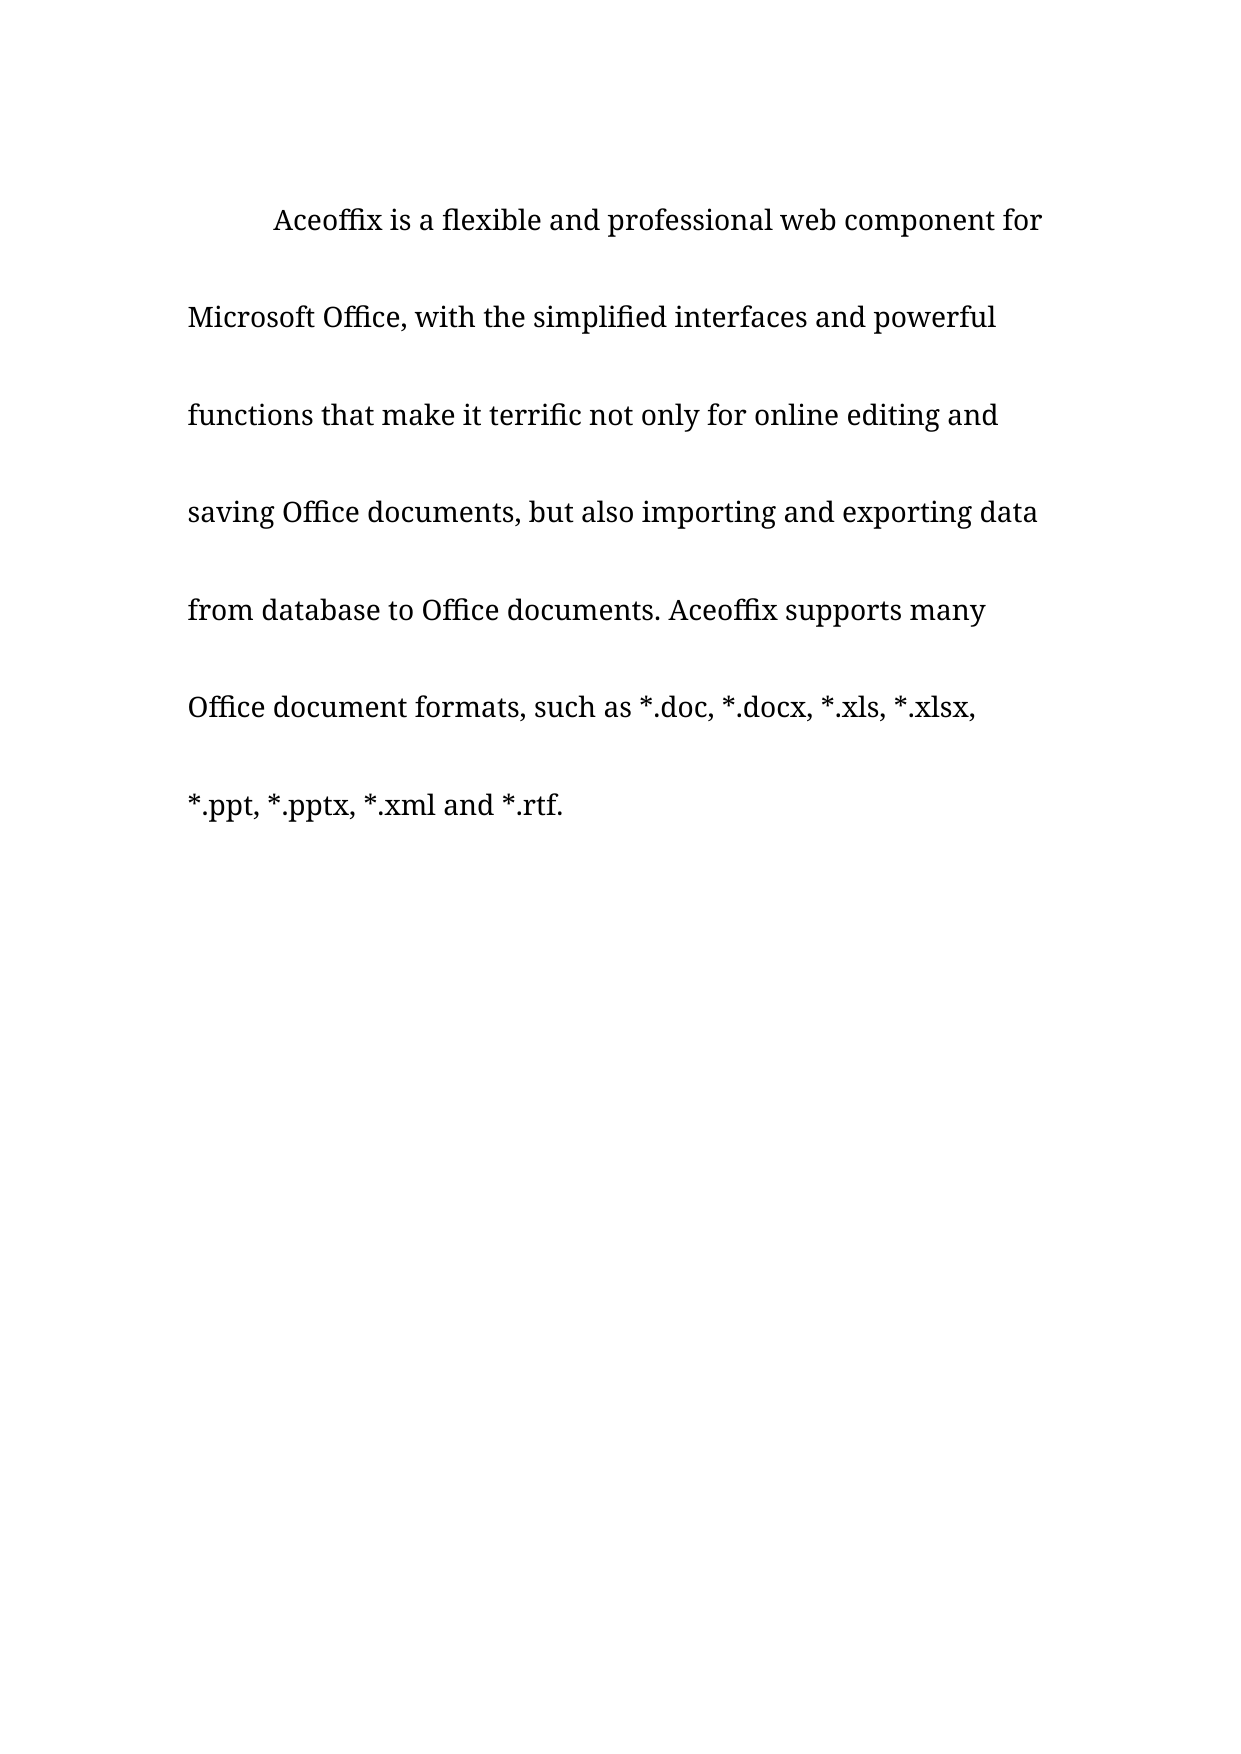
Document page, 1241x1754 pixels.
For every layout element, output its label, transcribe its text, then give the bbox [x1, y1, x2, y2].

text Aceoffix is a flexible and professional web component for Microsoft Office, with the simplified interfaces and powerful functions that make it terrific not only for online editing and saving Office documents, but also importing and exporting data from database to Office documents. Aceoffix supports many Office document formats, such as *.doc, *.docx, *.xls, *.xlsx, *.ppt, *.pptx, *.xml and *.rtf. [187, 187, 1053, 837]
